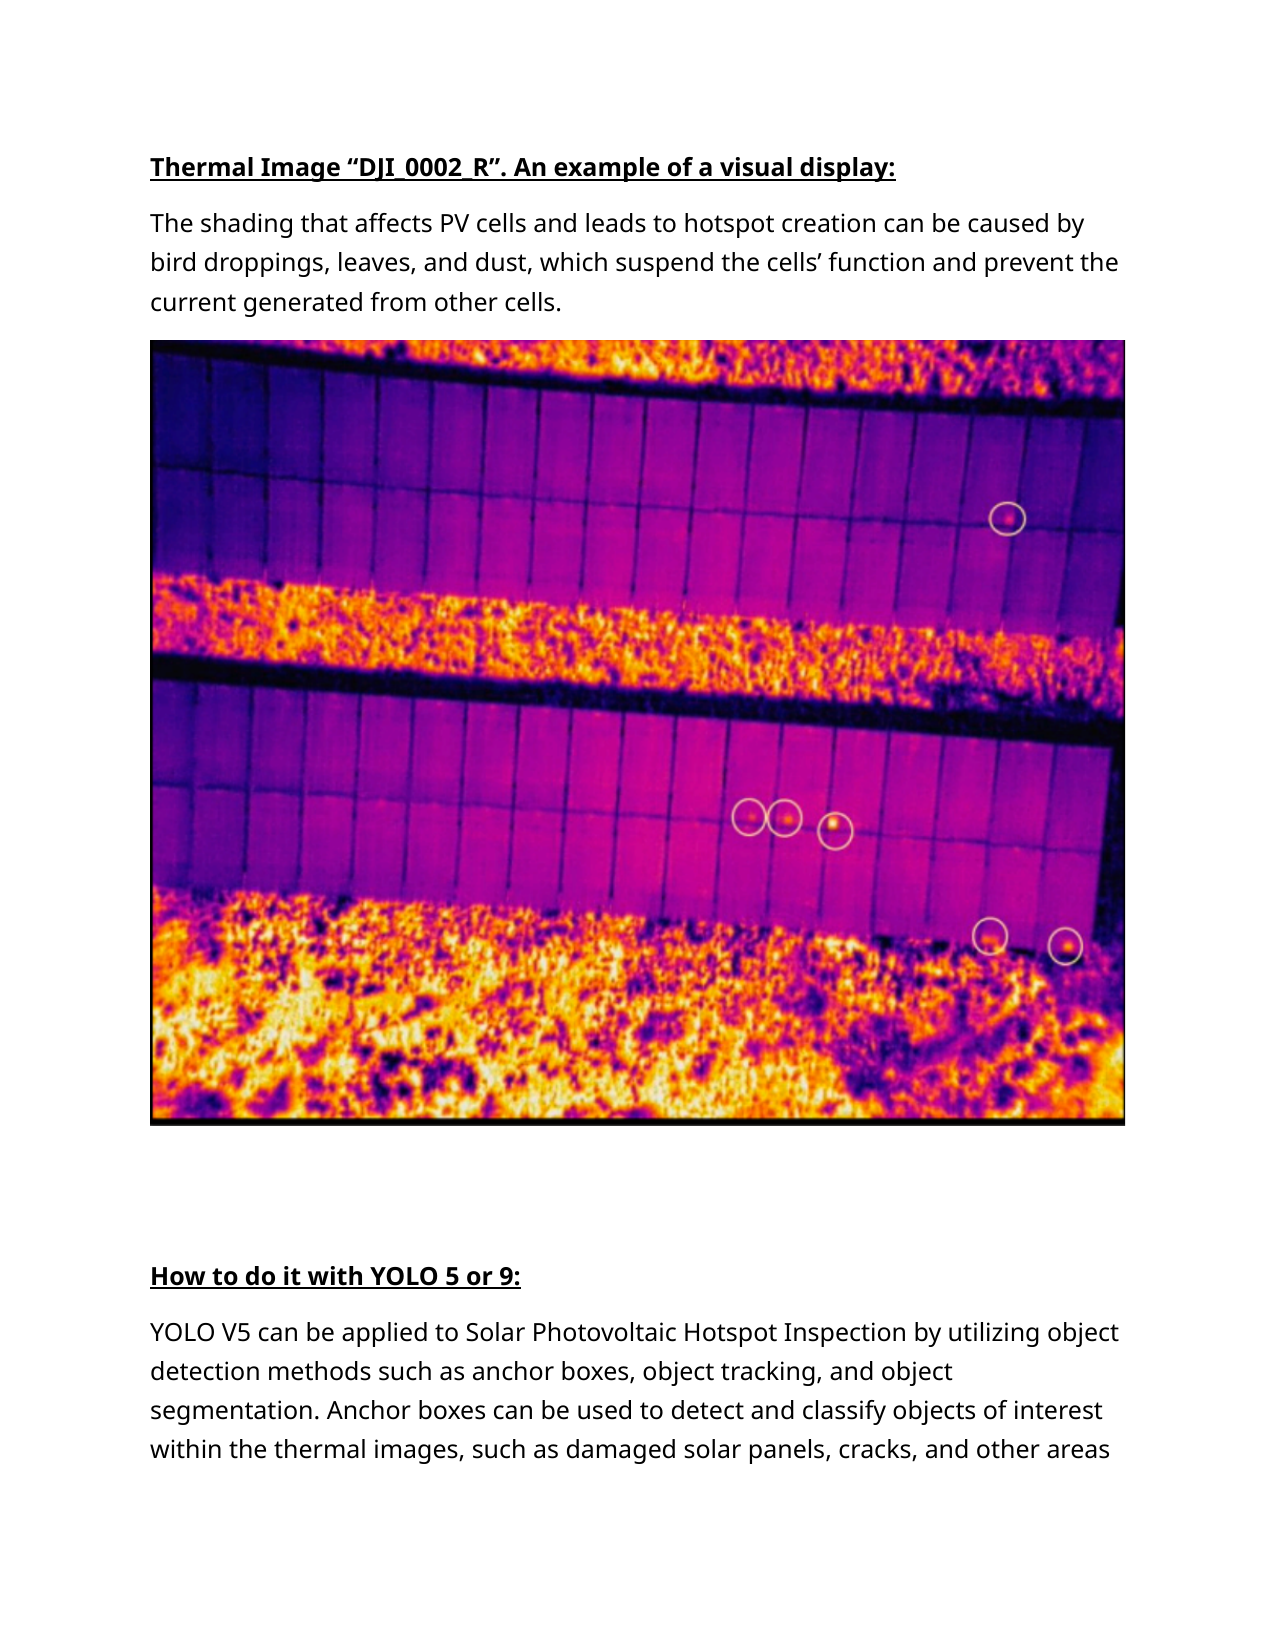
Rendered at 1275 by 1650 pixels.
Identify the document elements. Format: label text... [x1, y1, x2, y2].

text Thermal Image “DJI_0002_R”. An example of a visual display: [150, 150, 1125, 184]
picture [150, 340, 1125, 1126]
text The shading that affects PV cells and leads to hotspot creation can be caused by bird droppings, leaves, and dust, which suspend the cells’ function and prevent the current generated from other cells. [150, 206, 1125, 318]
text How to do it with YOLO 5 or 9: [150, 1259, 1125, 1293]
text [150, 1314, 1125, 1466]
